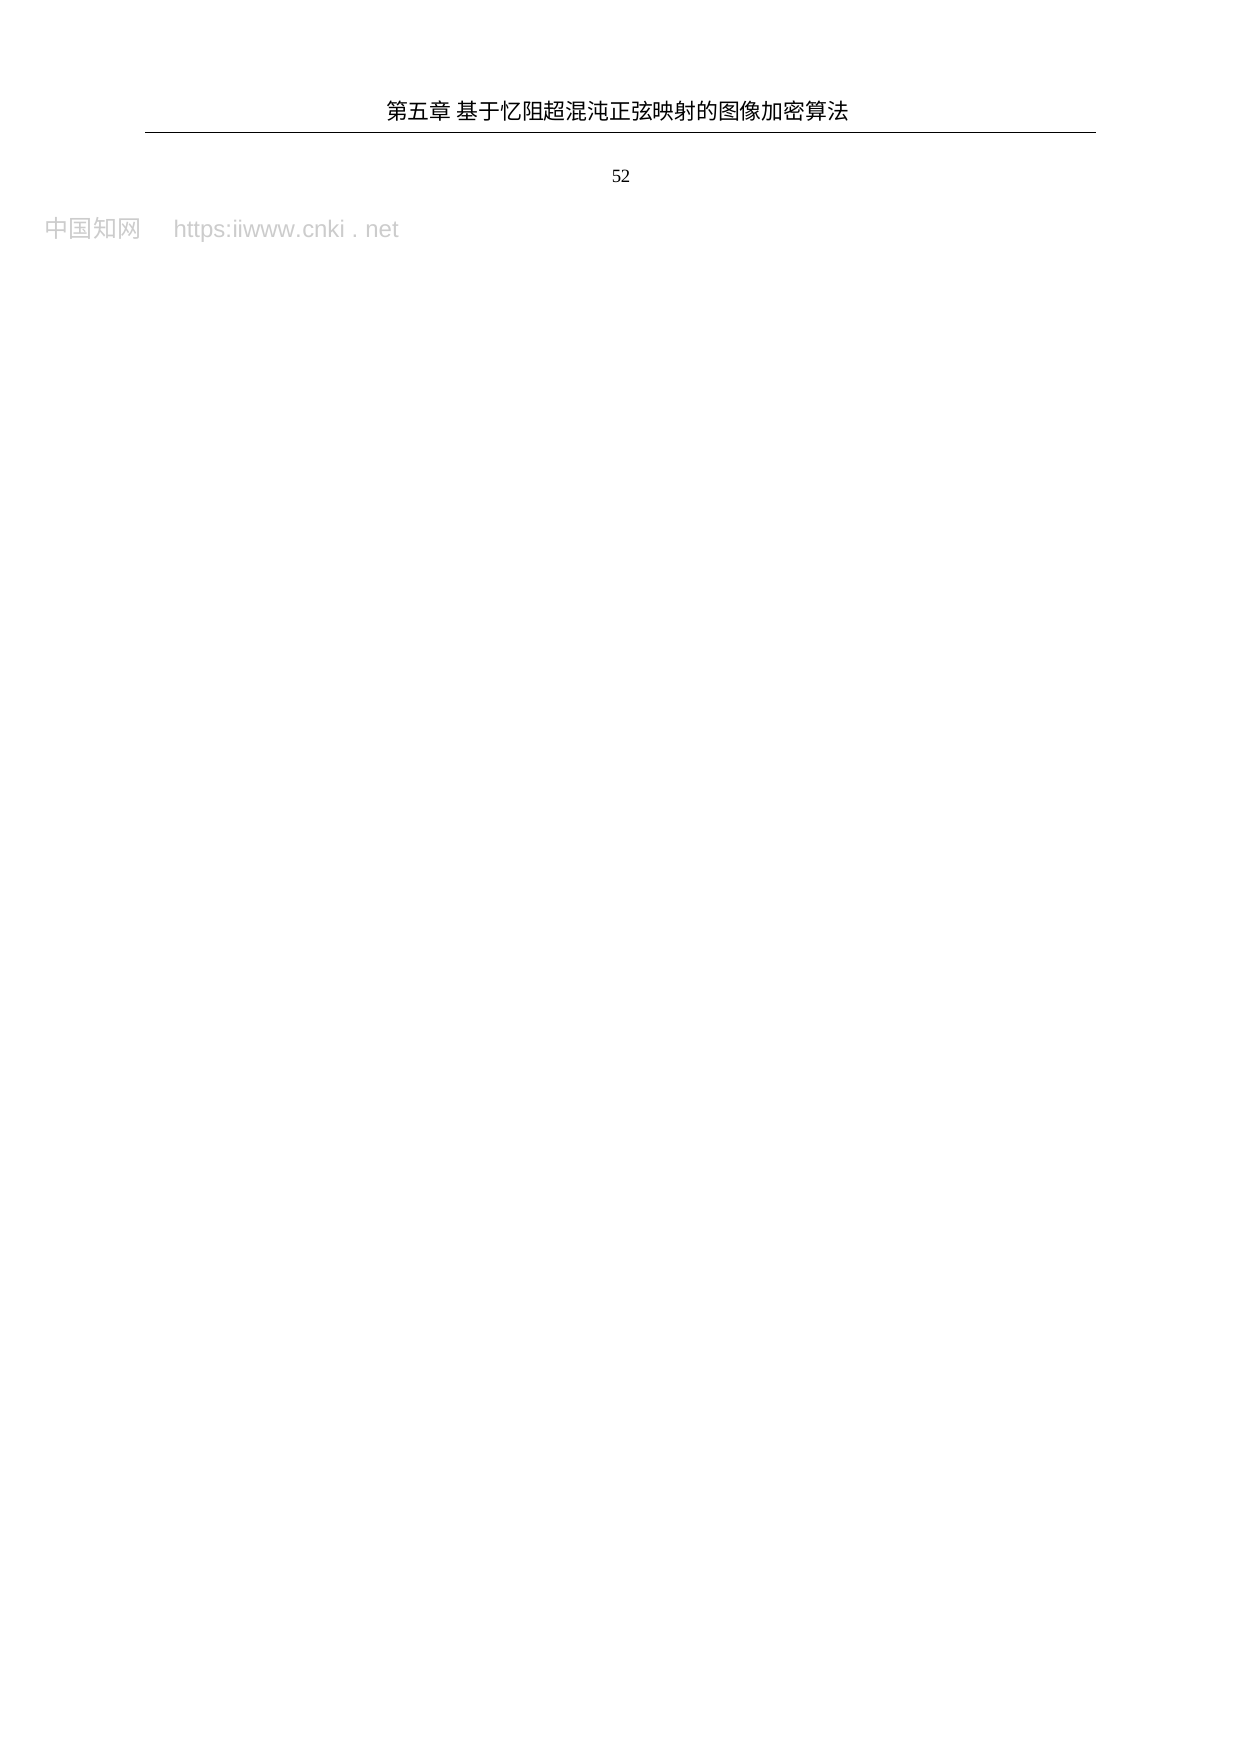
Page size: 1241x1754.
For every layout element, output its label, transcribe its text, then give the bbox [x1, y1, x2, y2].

text 52 [612, 169, 1102, 186]
text 中国知网 https:iiwww.cnki . net [44, 217, 1102, 242]
